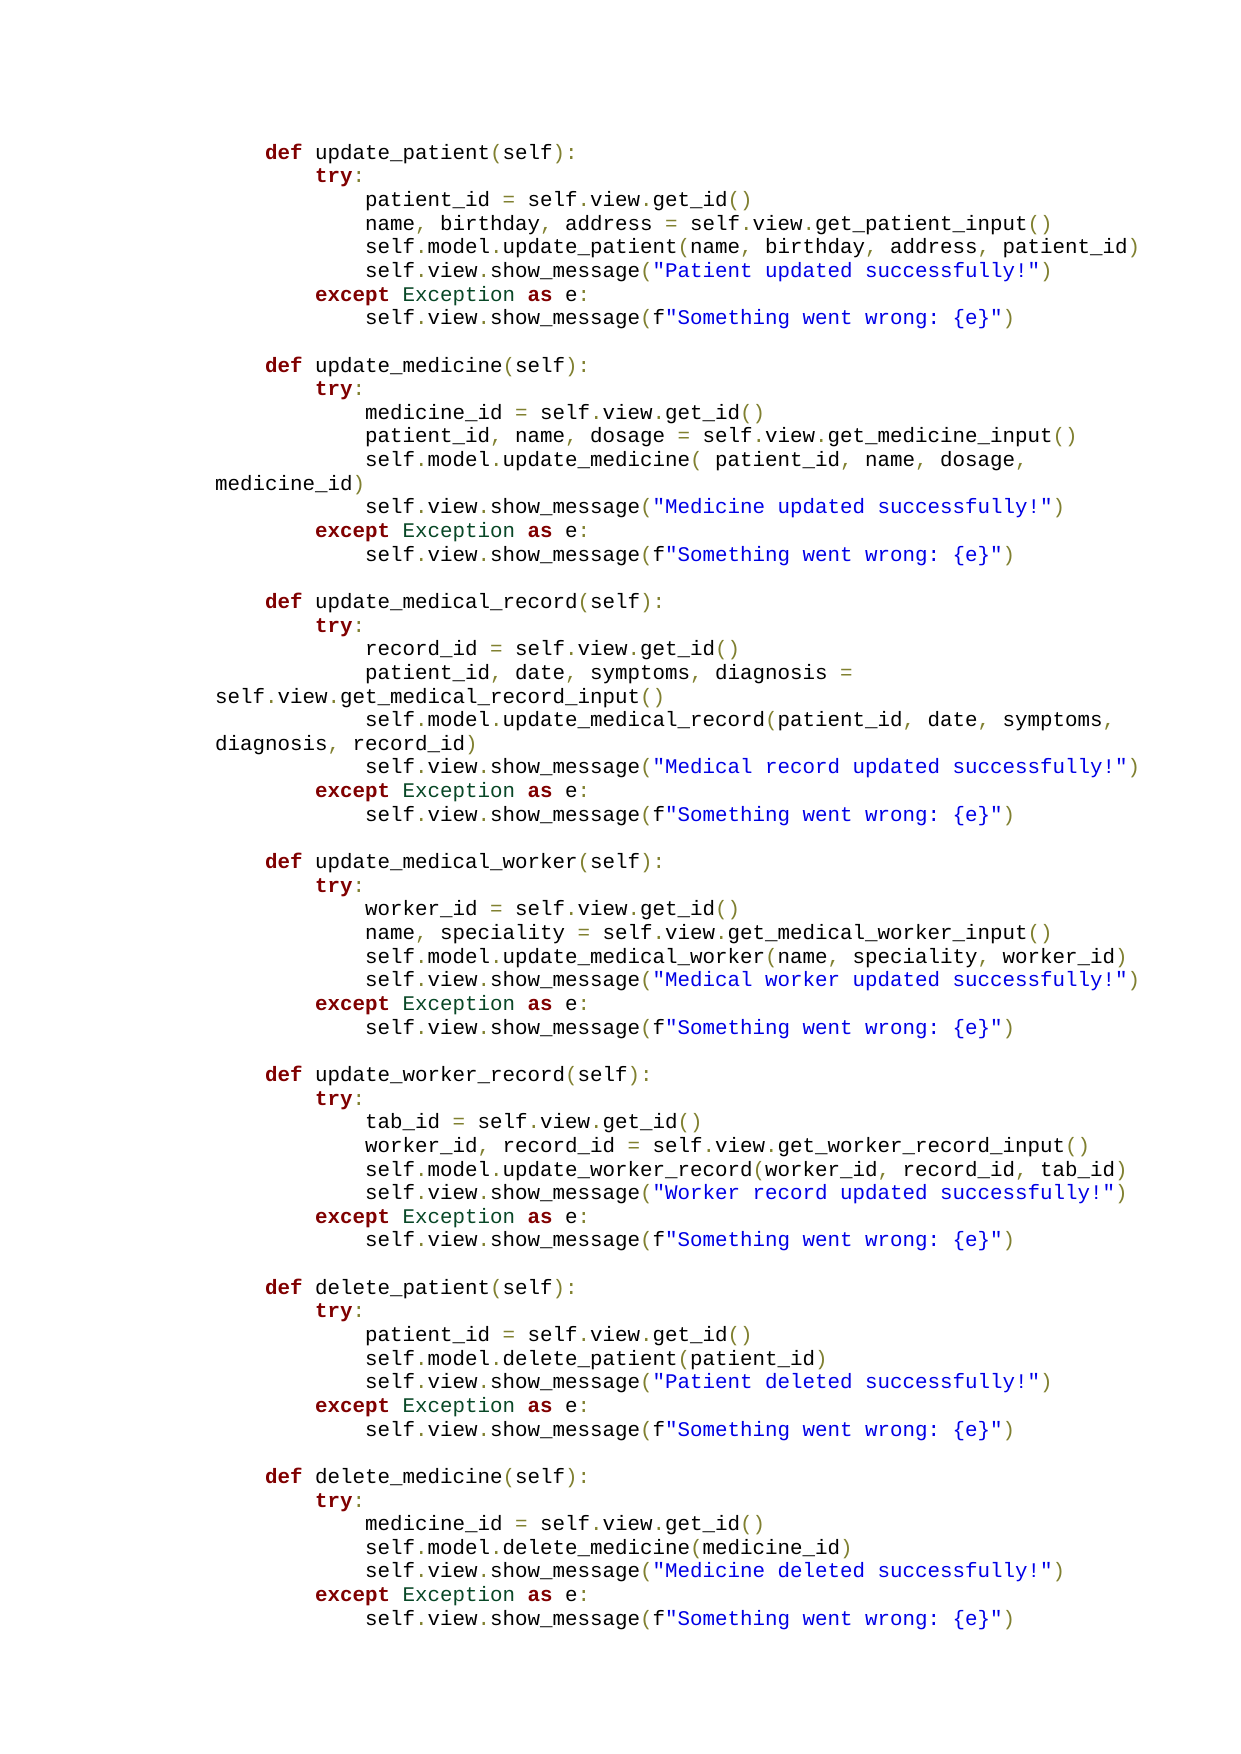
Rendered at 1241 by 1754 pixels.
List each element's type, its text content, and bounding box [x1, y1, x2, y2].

text self.view.show_message("Medicine updated successfully!") [215, 496, 1152, 520]
text self.model.update_medical_worker(name, speciality, worker_id) [215, 946, 1152, 969]
text except Exception as e: [215, 1584, 1152, 1608]
text def update_medical_worker(self): [215, 851, 1152, 875]
text try: [215, 165, 1152, 189]
text patient_id, date, symptoms, diagnosis = self.view.get_medical_record_input() [215, 662, 1152, 709]
text name, speciality = self.view.get_medical_worker_input() [215, 922, 1152, 946]
text tab_id = self.view.get_id() [215, 1111, 1152, 1135]
text def update_medical_record(self): [215, 591, 1152, 615]
text self.view.show_message(f"Something went wrong: {e}") [215, 1017, 1152, 1040]
text self.view.show_message("Worker record updated successfully!") [215, 1182, 1152, 1206]
text except Exception as e: [215, 520, 1152, 544]
text self.view.show_message(f"Something went wrong: {e}") [215, 307, 1152, 331]
text self.view.show_message("Medicine deleted successfully!") [215, 1561, 1152, 1584]
text except Exception as e: [215, 1206, 1152, 1229]
text self.view.show_message(f"Something went wrong: {e}") [215, 1419, 1152, 1442]
text self.model.update_medicine( patient_id, name, dosage, medicine_id) [215, 449, 1152, 496]
text self.view.show_message("Patient updated successfully!") [215, 260, 1152, 284]
text self.view.show_message("Medical worker updated successfully!") [215, 969, 1152, 993]
text record_id = self.view.get_id() [215, 638, 1152, 662]
text try: [215, 1489, 1152, 1513]
text self.model.delete_medicine(medicine_id) [215, 1537, 1152, 1561]
text try: [215, 615, 1152, 638]
text try: [215, 1300, 1152, 1324]
text self.view.show_message(f"Something went wrong: {e}") [215, 1608, 1152, 1631]
text self.view.show_message("Medical record updated successfully!") [215, 757, 1152, 780]
text def delete_medicine(self): [215, 1466, 1152, 1489]
text self.view.show_message(f"Something went wrong: {e}") [215, 804, 1152, 827]
text patient_id, name, dosage = self.view.get_medicine_input() [215, 426, 1152, 449]
text self.view.show_message(f"Something went wrong: {e}") [215, 1229, 1152, 1253]
text name, birthday, address = self.view.get_patient_input() [215, 213, 1152, 236]
text except Exception as e: [215, 993, 1152, 1017]
text except Exception as e: [215, 1395, 1152, 1419]
text patient_id = self.view.get_id() [215, 189, 1152, 213]
text self.view.show_message(f"Something went wrong: {e}") [215, 544, 1152, 567]
text try: [215, 1088, 1152, 1111]
text patient_id = self.view.get_id() [215, 1324, 1152, 1348]
text def update_medicine(self): [215, 354, 1152, 378]
text medicine_id = self.view.get_id() [215, 1513, 1152, 1537]
text except Exception as e: [215, 284, 1152, 307]
text worker_id, record_id = self.view.get_worker_record_input() [215, 1135, 1152, 1158]
text self.model.update_patient(name, birthday, address, patient_id) [215, 236, 1152, 260]
text self.view.show_message("Patient deleted successfully!") [215, 1371, 1152, 1395]
text self.model.update_worker_record(worker_id, record_id, tab_id) [215, 1158, 1152, 1182]
text medicine_id = self.view.get_id() [215, 402, 1152, 426]
text self.model.update_medical_record(patient_id, date, symptoms, diagnosis, record_id) [215, 709, 1152, 757]
text except Exception as e: [215, 780, 1152, 804]
text def delete_patient(self): [215, 1277, 1152, 1300]
text def update_patient(self): [215, 142, 1152, 165]
text def update_worker_record(self): [215, 1064, 1152, 1088]
text worker_id = self.view.get_id() [215, 898, 1152, 922]
text try: [215, 378, 1152, 402]
text try: [215, 875, 1152, 898]
text self.model.delete_patient(patient_id) [215, 1348, 1152, 1371]
